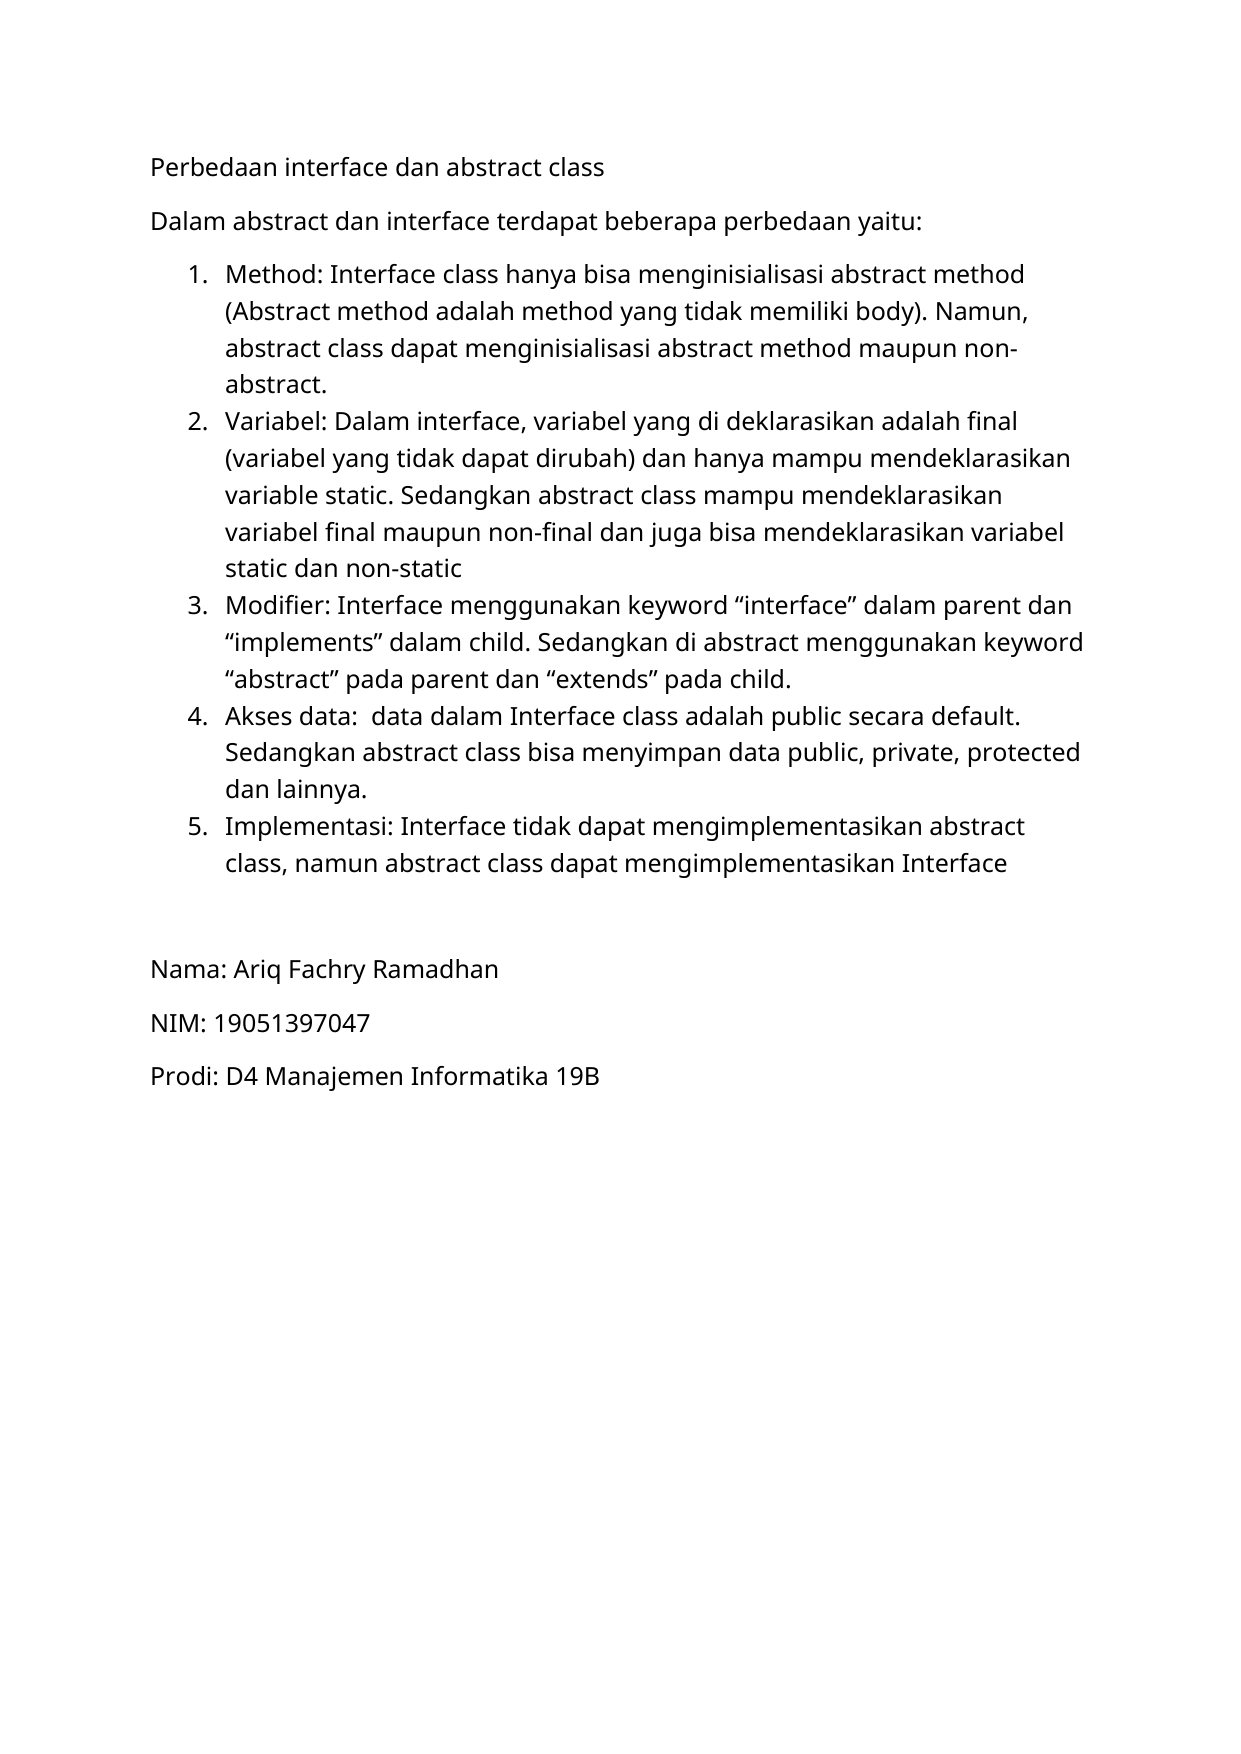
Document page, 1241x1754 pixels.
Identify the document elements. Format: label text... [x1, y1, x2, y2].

list Akses data: data dalam Interface class adalah public secara default. Sedangkan abstract class bisa menyimpan data public, private, protected dan lainnya. [187, 698, 1090, 806]
text Nama: Ariq Fachry Ramadhan [150, 952, 1090, 986]
text Perbedaan interface dan abstract class [150, 150, 1090, 184]
text Dalam abstract dan interface terdapat beberapa perbedaan yaitu: [150, 203, 1090, 237]
list Variabel: Dalam interface, variabel yang di deklarasikan adalah final (variabel yang tidak dapat dirubah) dan hanya mampu mendeklarasikan variable static. Sedangkan abstract class mampu mendeklarasikan variabel final maupun non-final dan juga bisa mendeklarasikan variabel static dan non-static [187, 404, 1090, 585]
list Implementasi: Interface tidak dapat mengimplementasikan abstract class, namun abstract class dapat mengimplementasikan Interface [187, 808, 1090, 879]
text NIM: 19051397047 [150, 1006, 1090, 1039]
list Modifier: Interface menggunakan keyword “interface” dalam parent dan “implements” dalam child. Sedangkan di abstract menggunakan keyword “abstract” pada parent dan “extends” pada child. [187, 588, 1090, 695]
text Prodi: D4 Manajemen Informatika 19B [150, 1059, 1090, 1093]
list Method: Interface class hanya bisa menginisialisasi abstract method (Abstract method adalah method yang tidak memiliki body). Namun, abstract class dapat menginisialisasi abstract method maupun non-abstract. [187, 257, 1090, 401]
